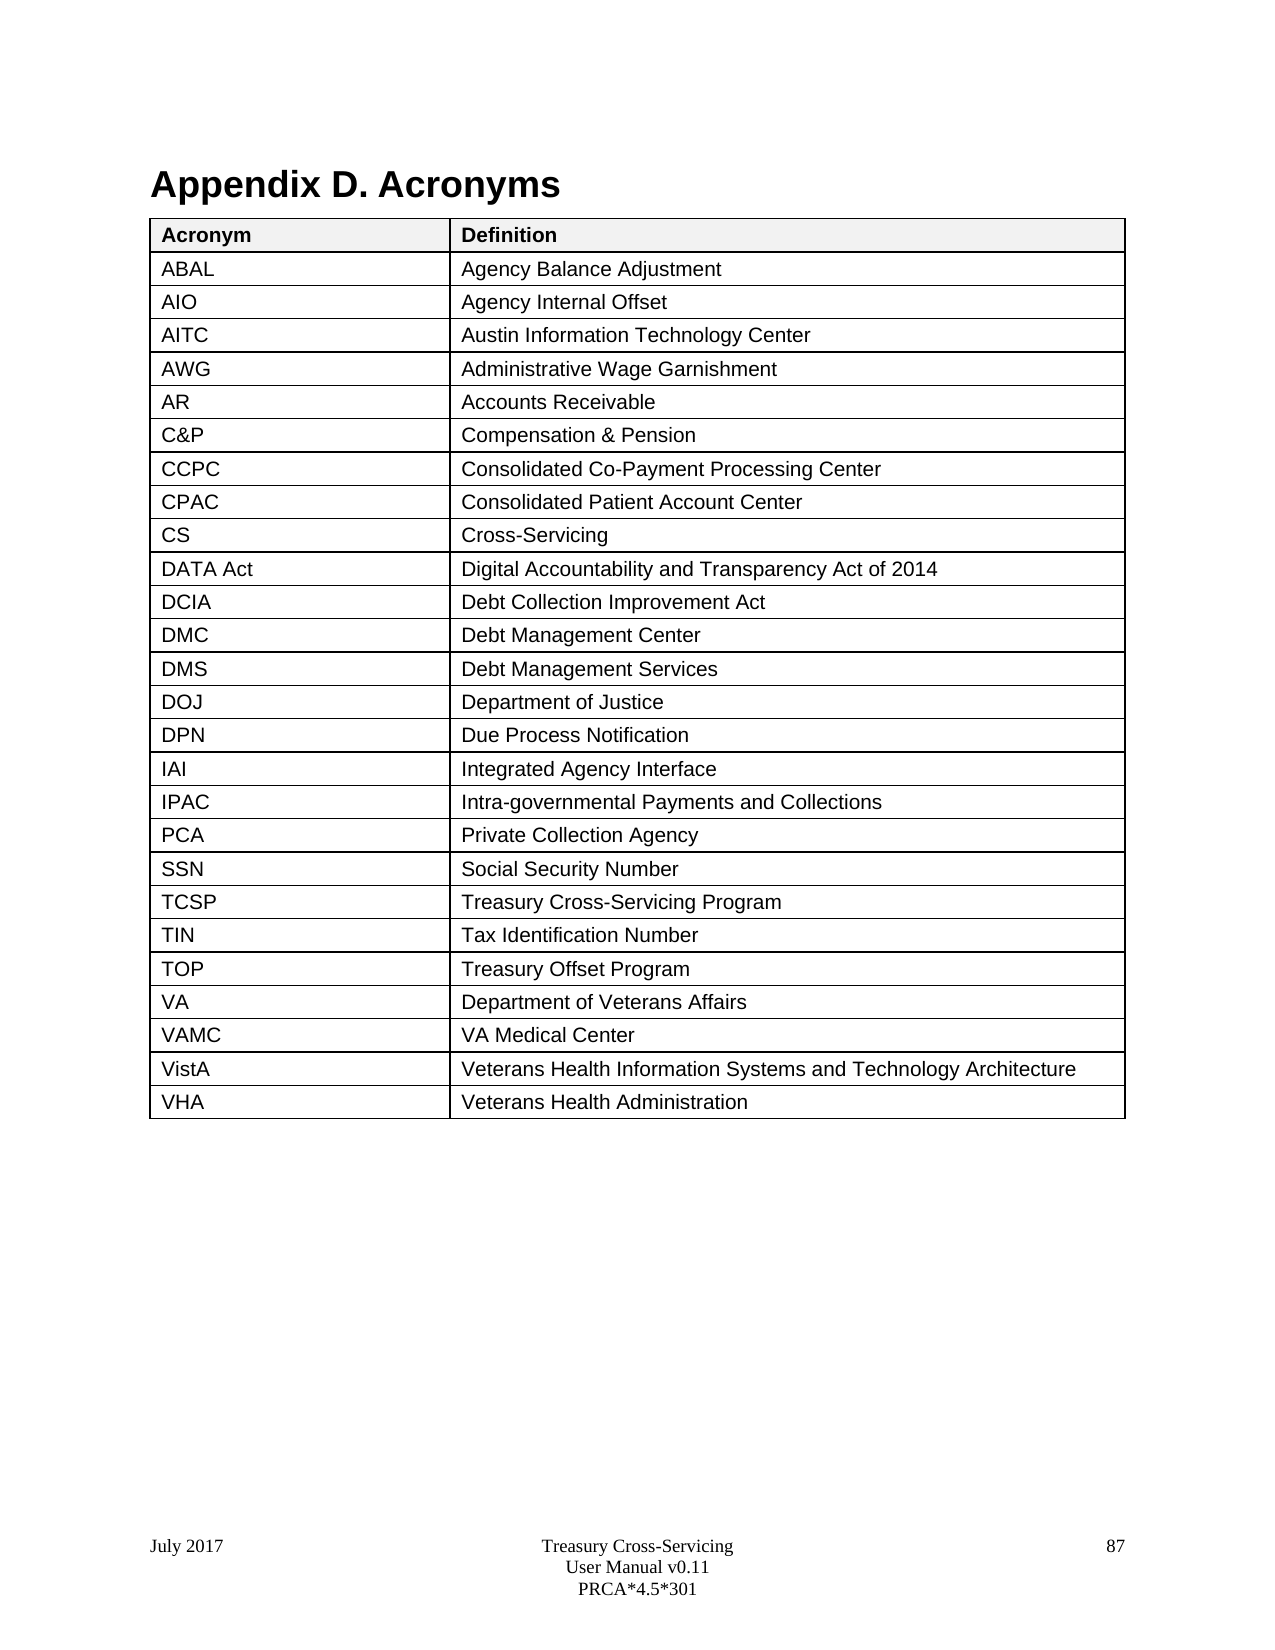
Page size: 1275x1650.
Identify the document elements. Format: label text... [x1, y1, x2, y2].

table_cell C&P [151, 419, 449, 451]
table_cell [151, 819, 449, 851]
table_cell CCPC [151, 453, 449, 485]
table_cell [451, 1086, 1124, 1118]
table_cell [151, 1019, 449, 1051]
table_cell AR [151, 386, 449, 418]
table_cell AWG [151, 353, 449, 385]
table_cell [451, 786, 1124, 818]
table_cell Agency Internal Offset [451, 286, 1124, 318]
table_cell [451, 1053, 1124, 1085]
table_cell Compensation & Pension [451, 419, 1124, 451]
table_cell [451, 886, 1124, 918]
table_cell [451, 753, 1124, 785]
table_cell Debt Collection Improvement Act [451, 586, 1124, 618]
table_cell Consolidated Patient Account Center [451, 486, 1124, 518]
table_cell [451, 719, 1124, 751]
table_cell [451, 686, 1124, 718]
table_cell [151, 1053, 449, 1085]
table_cell Agency Balance Adjustment [451, 253, 1124, 285]
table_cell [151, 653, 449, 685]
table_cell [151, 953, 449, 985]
table_cell CPAC [151, 486, 449, 518]
table_cell DCIA [151, 586, 449, 618]
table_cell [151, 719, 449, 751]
table_cell Digital Accountability and Transparency Act of 2014 [451, 553, 1124, 585]
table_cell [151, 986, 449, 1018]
table_cell Consolidated Co-Payment Processing Center [451, 453, 1124, 485]
table_cell DMC [151, 619, 449, 651]
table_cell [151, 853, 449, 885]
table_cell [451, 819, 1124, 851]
table_cell Austin Information Technology Center [451, 319, 1124, 351]
table_cell ABAL [151, 253, 449, 285]
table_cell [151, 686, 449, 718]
table_cell Debt Management Center [451, 619, 1124, 651]
table_cell DATA Act [151, 553, 449, 585]
table_cell CS [151, 519, 449, 551]
table_header Acronym [151, 219, 449, 251]
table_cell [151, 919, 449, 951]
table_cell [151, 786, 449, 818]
subtitle Appendix D. Acronyms [150, 162, 1125, 206]
table_cell Administrative Wage Garnishment [451, 353, 1124, 385]
table_header Definition [451, 219, 1124, 251]
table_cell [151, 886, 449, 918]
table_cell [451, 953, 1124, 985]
table_cell AIO [151, 286, 449, 318]
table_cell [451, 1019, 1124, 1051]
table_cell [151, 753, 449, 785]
table_cell AITC [151, 319, 449, 351]
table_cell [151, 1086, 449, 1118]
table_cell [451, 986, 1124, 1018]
table_cell Accounts Receivable [451, 386, 1124, 418]
table_cell Cross-Servicing [451, 519, 1124, 551]
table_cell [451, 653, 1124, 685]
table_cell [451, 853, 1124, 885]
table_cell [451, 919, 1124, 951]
